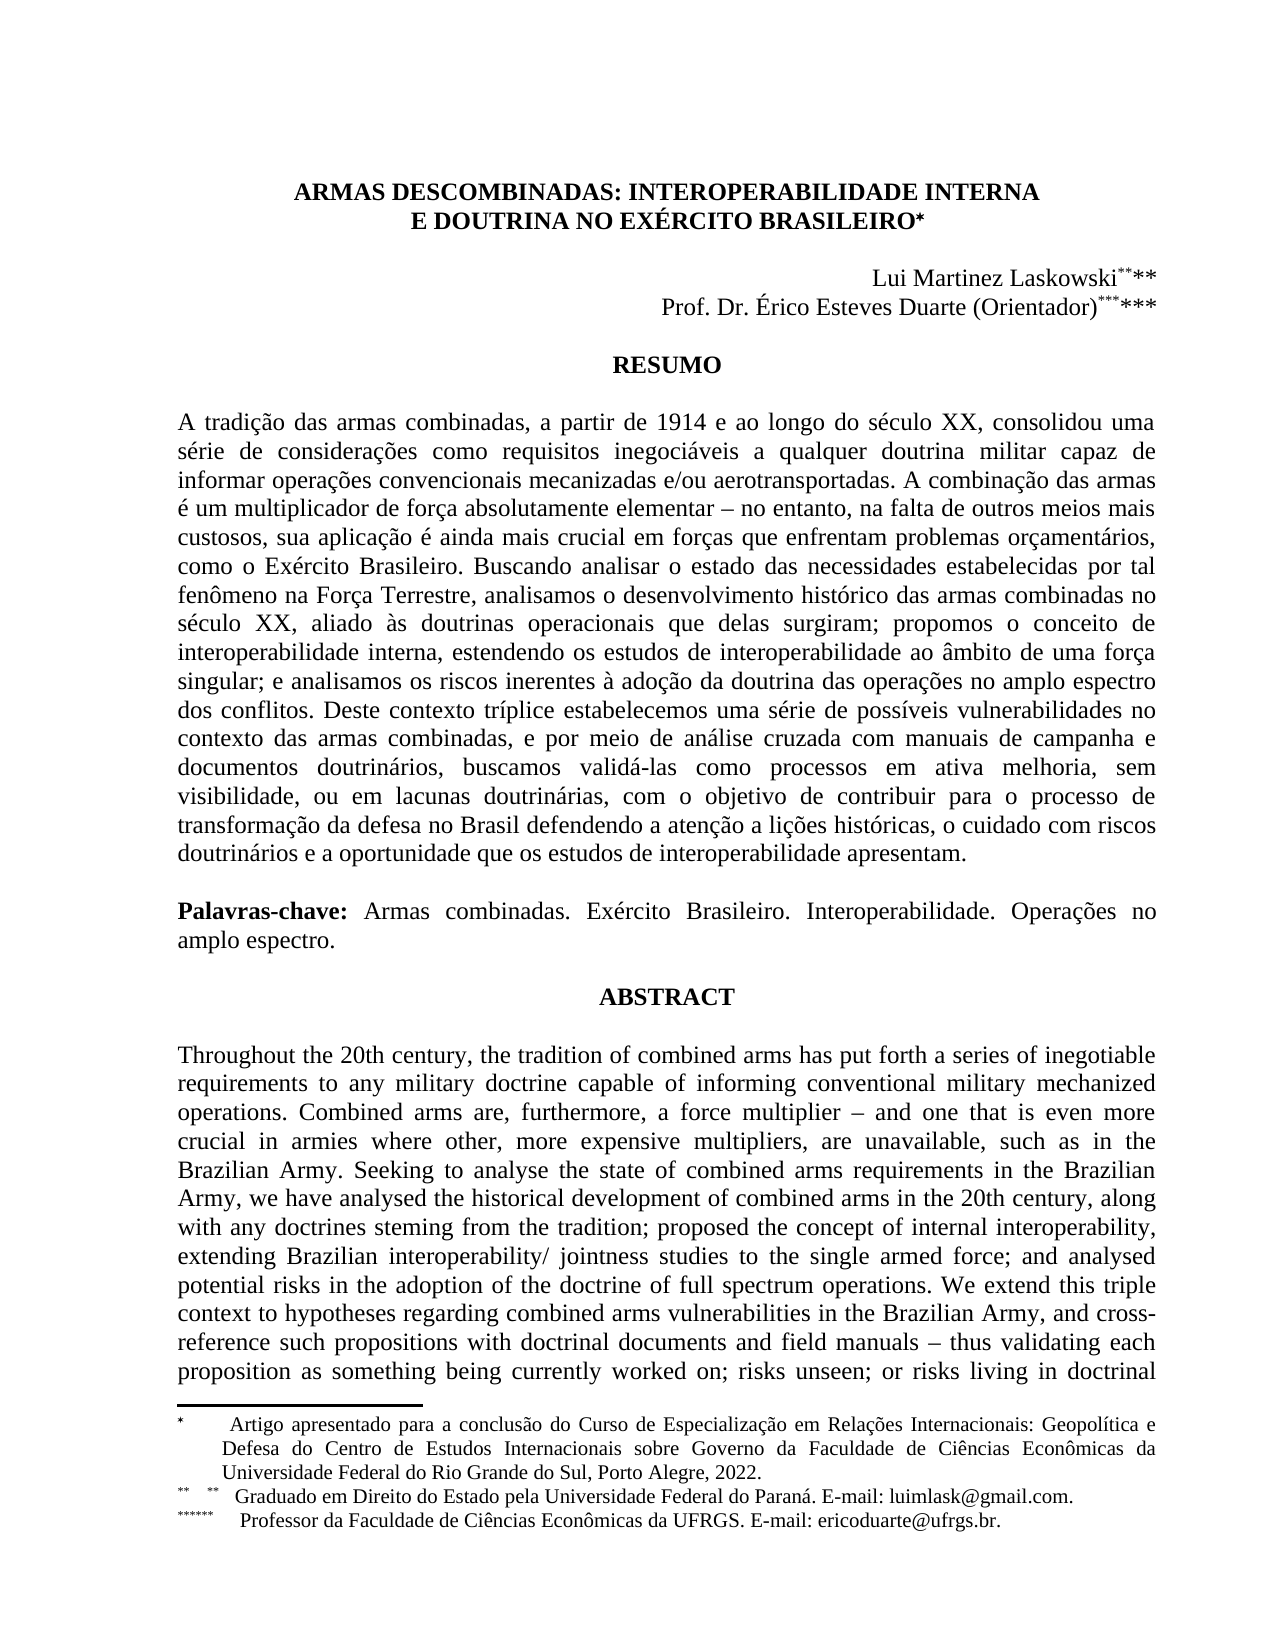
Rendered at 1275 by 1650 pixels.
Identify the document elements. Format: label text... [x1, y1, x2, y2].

text Palavras-chave: Armas combinadas. Exército Brasileiro. Interoperabilidade. Operações no amplo espectro. [177, 896, 1157, 953]
text A tradição das armas combinadas, a partir de 1914 e ao longo do século XX, consolidou uma série de considerações como requisitos inegociáveis a qualquer doutrina militar capaz de informar operações convencionais mecanizadas e/ou aerotransportadas. A combinação das armas é um multiplicador de força absolutamente elementar – no entanto, na falta de outros meios mais custosos, sua aplicação é ainda mais crucial em forças que enfrentam problemas orçamentários, como o Exército Brasileiro. Buscando analisar o estado das necessidades estabelecidas por tal fenômeno na Força Terrestre, analisamos o desenvolvimento histórico das armas combinadas no século XX, aliado às doutrinas operacionais que delas surgiram; propomos o conceito de interoperabilidade interna, estendendo os estudos de interoperabilidade ao âmbito de uma força singular; e analisamos os riscos inerentes à adoção da doutrina das operações no amplo espectro dos conflitos. Deste contexto tríplice estabelecemos uma série de possíveis vulnerabilidades no contexto das armas combinadas, e por meio de análise cruzada com manuais de campanha e documentos doutrinários, buscamos validá-las como processos em ativa melhoria, sem visibilidade, ou em lacunas doutrinárias, com o objetivo de contribuir para o processo de transformação da defesa no Brasil defendendo a atenção a lições históricas, o cuidado com riscos doutrinários e a oportunidade que os estudos de interoperabilidade apresentam. [177, 407, 1157, 867]
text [177, 1011, 1157, 1385]
subtitle ABSTRACT [177, 982, 1157, 1011]
text E DOUTRINA NO EXÉRCITO BRASILEIRO [177, 206, 1157, 235]
text RESUMO [177, 350, 1157, 378]
text Prof. Dr. Érico Esteves Duarte (Orientador)*** [177, 292, 1157, 321]
text Lui Martinez Laskowski** [177, 263, 1157, 292]
text ARMAS DESCOMBINADAS: INTEROPERABILIDADE INTERNA [177, 177, 1157, 206]
